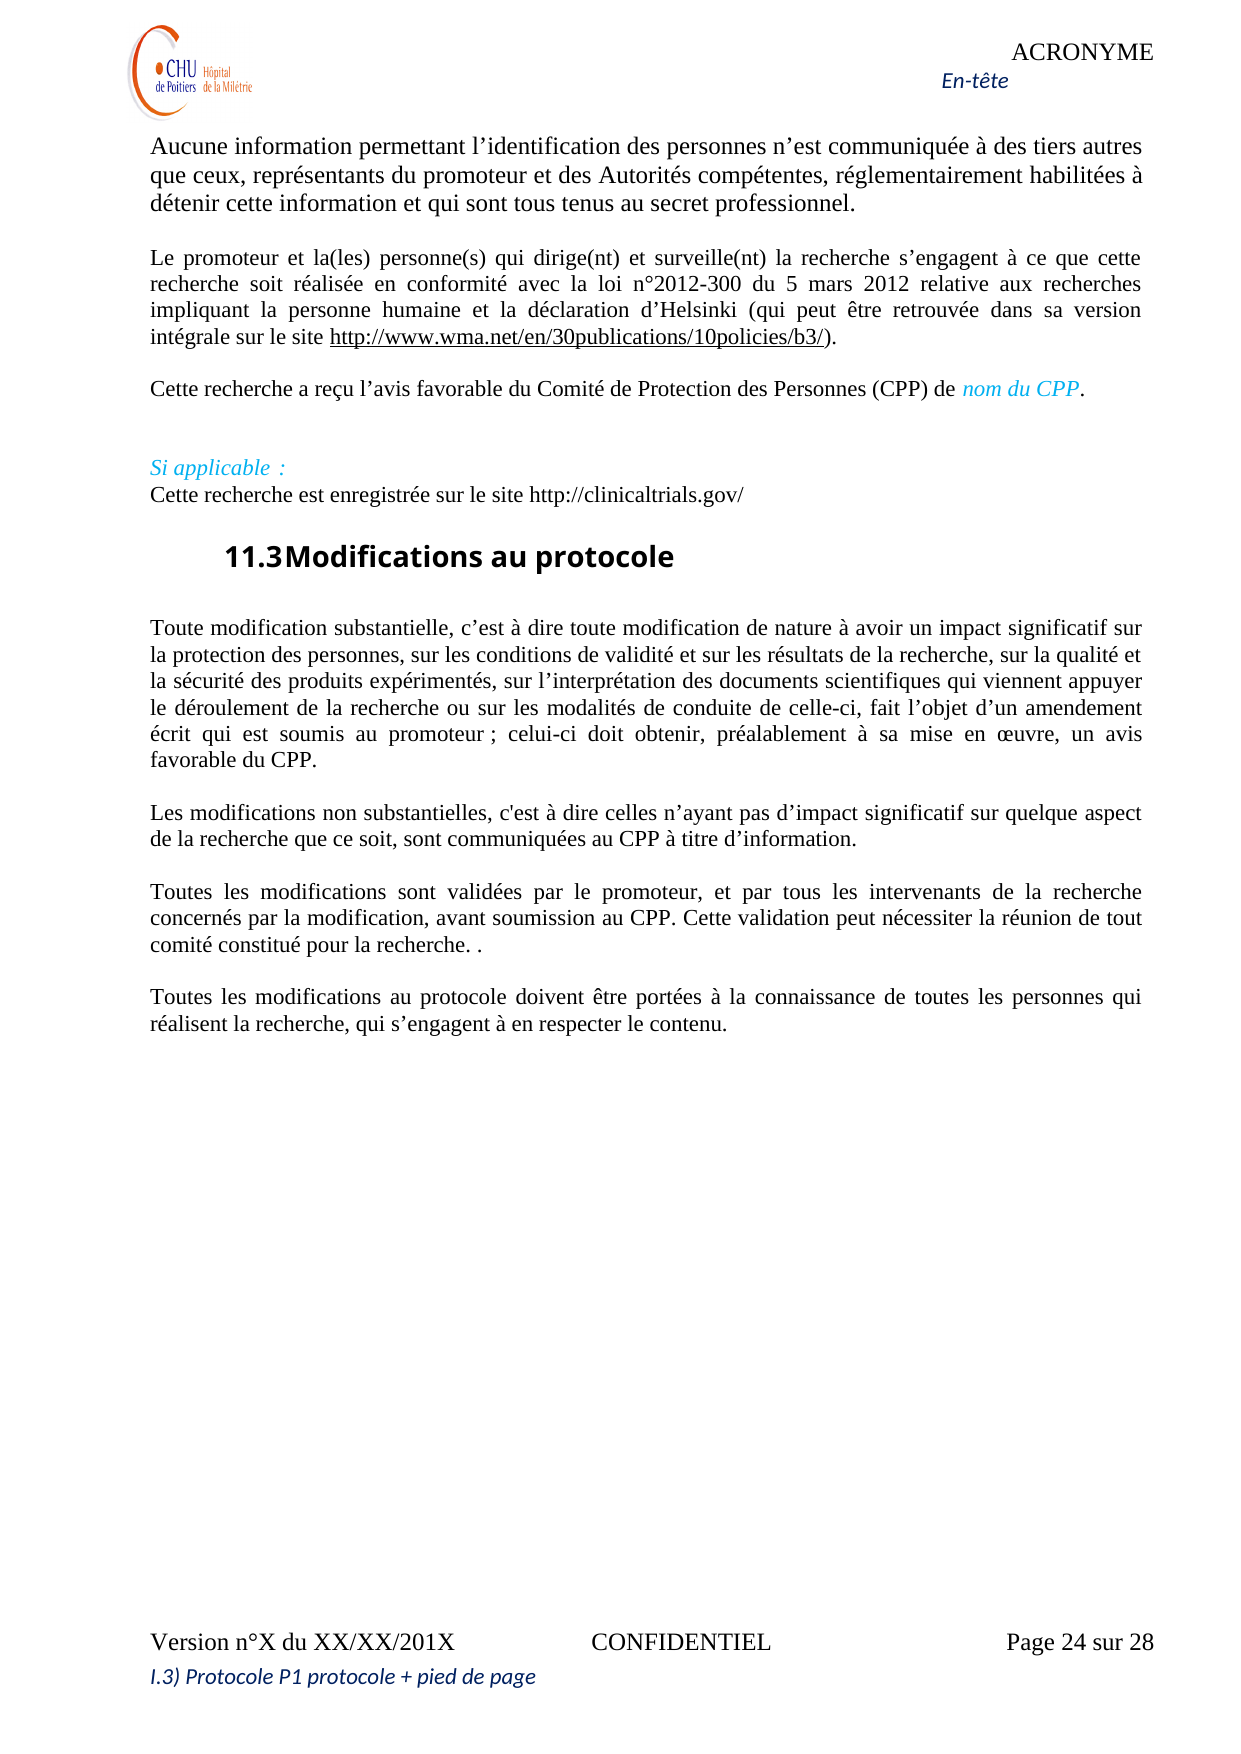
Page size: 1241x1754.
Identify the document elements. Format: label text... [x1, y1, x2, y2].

text Si applicable : [150, 454, 1144, 481]
text Modifications au protocole [224, 536, 1144, 576]
text Le promoteur et la(les) personne(s) qui dirige(nt) et surveille(nt) la recherche s’engagent à ce que cette recherche soit réalisée en conformité avec la loi n°2012-300 du 5 mars 2012 relative aux recherches impliquant la personne humaine et la déclaration d’Helsinki (qui peut être retrouvée dans sa version intégrale sur le site http://www.wma.net/en/30publications/10policies/b3/). [150, 244, 1144, 349]
text Cette recherche a reçu l’avis favorable du Comité de Protection des Personnes (CPP) de nom du CPP. [150, 375, 1144, 402]
text Cette recherche est enregistrée sur le site http://clinicaltrials.gov/ [150, 481, 1144, 507]
text Toutes les modifications sont validées par le promoteur, et par tous les intervenants de la recherche concernés par la modification, avant soumission au CPP. Cette validation peut nécessiter la réunion de tout comité constitué pour la recherche. . [150, 878, 1144, 957]
picture [125, 22, 254, 123]
text Toutes les modifications au protocole doivent être portées à la connaissance de toutes les personnes qui réalisent la recherche, qui s’engagent à en respecter le contenu. [150, 983, 1144, 1036]
text Aucune information permettant l’identification des personnes n’est communiquée à des tiers autres que ceux, représentants du promoteur et des Autorités compétentes, réglementairement habilitées à détenir cette information et qui sont tous tenus au secret professionnel. [150, 131, 1144, 217]
text Les modifications non substantielles, c'est à dire celles n’ayant pas d’impact significatif sur quelque aspect de la recherche que ce soit, sont communiquées au CPP à titre d’information. [150, 799, 1144, 852]
text Toute modification substantielle, c’est à dire toute modification de nature à avoir un impact significatif sur la protection des personnes, sur les conditions de validité et sur les résultats de la recherche, sur la qualité et la sécurité des produits expérimentés, sur l’interprétation des documents scientifiques qui viennent appuyer le déroulement de la recherche ou sur les modalités de conduite de celle-ci, fait l’objet d’un amendement écrit qui est soumis au promoteur ; celui-ci doit obtenir, préalablement à sa mise en œuvre, un avis favorable du CPP. [150, 614, 1144, 773]
